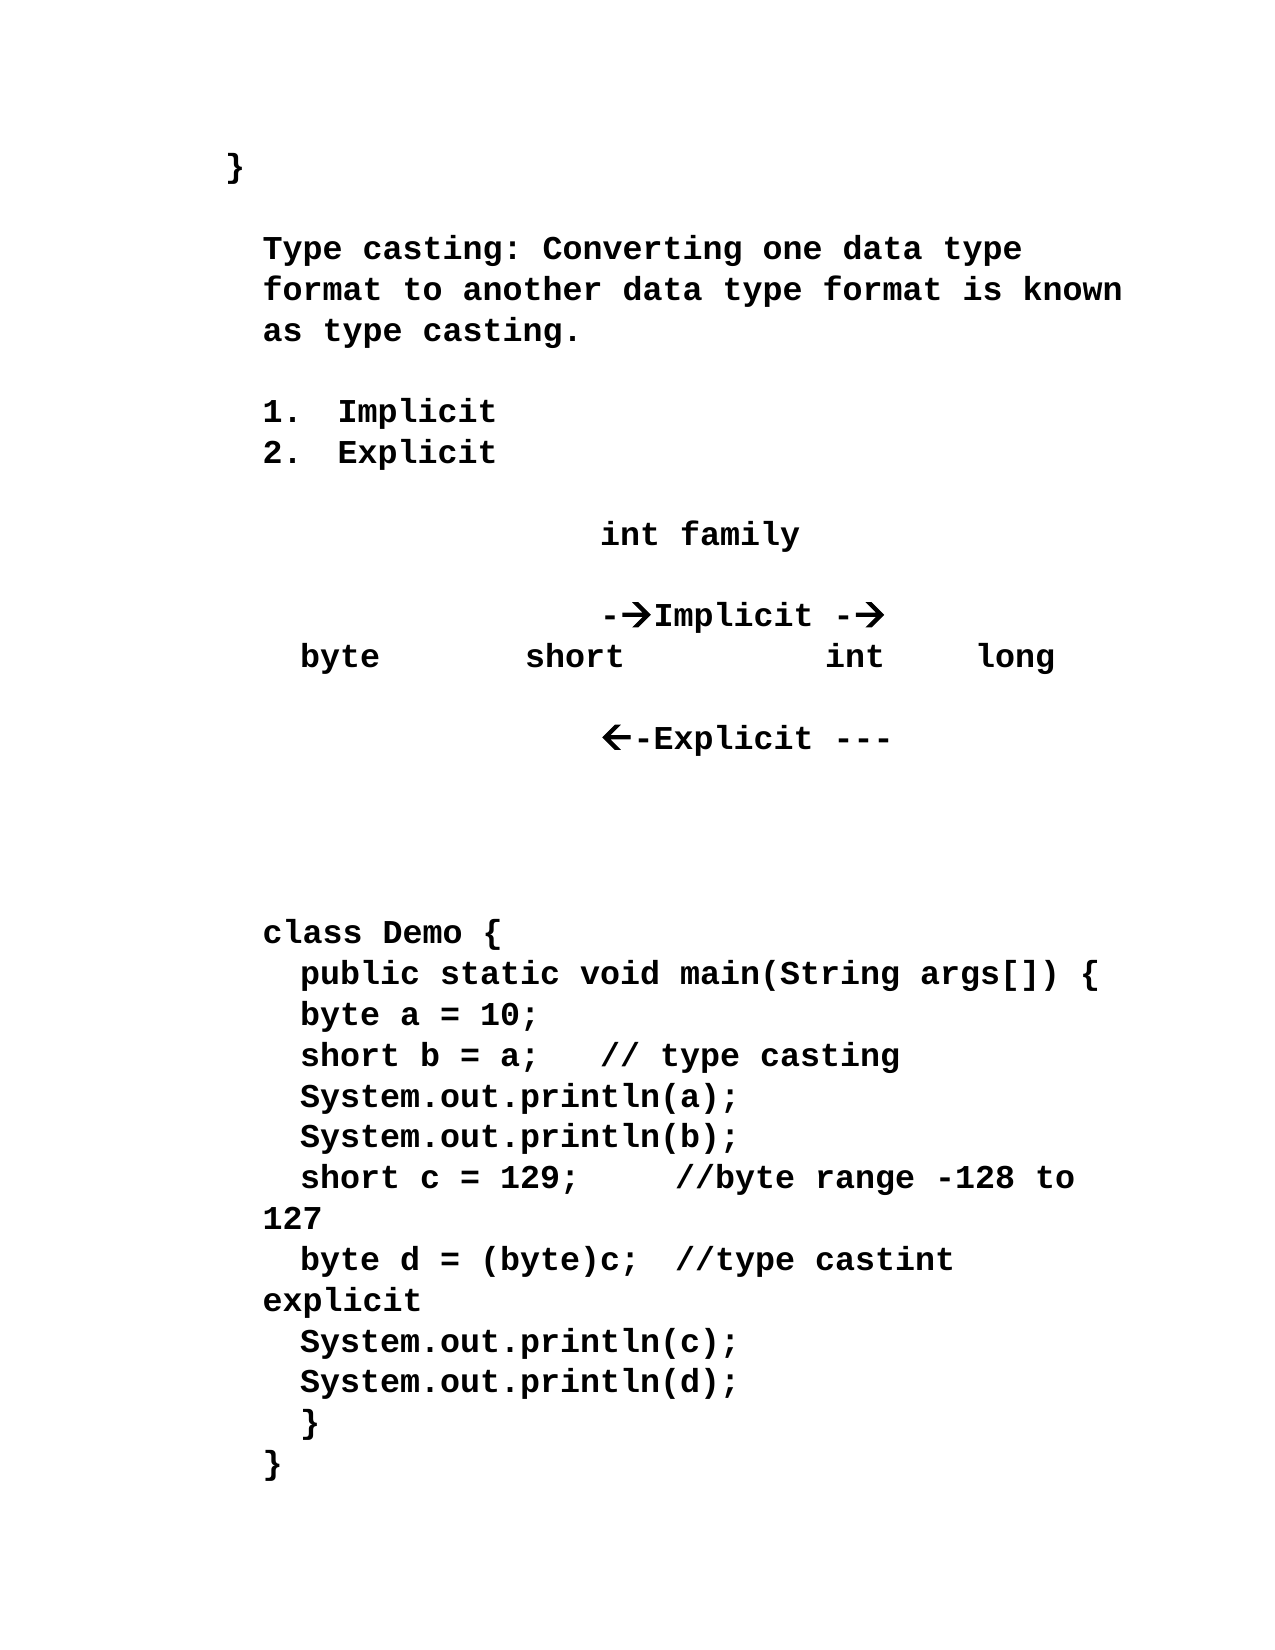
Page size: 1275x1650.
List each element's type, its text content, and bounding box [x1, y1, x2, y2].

text short b = a; // type casting [262, 1038, 1125, 1076]
text int family [600, 517, 1125, 555]
text Type casting: Converting one data type format to another data type format is known as type casting. [262, 232, 1125, 351]
text byte d = (byte)c; //type castint explicit [262, 1243, 1125, 1321]
text System.out.println(d); [262, 1365, 1125, 1403]
text -Implicit - [600, 599, 1125, 637]
text short c = 129; //byte range -128 to 127 [262, 1161, 1125, 1240]
text System.out.println(b); [262, 1120, 1125, 1158]
text } [225, 150, 1125, 188]
text System.out.println(c); [262, 1324, 1125, 1362]
text byte short int long [225, 640, 1125, 678]
list Explicit [262, 436, 1125, 474]
text System.out.println(a); [262, 1079, 1125, 1117]
list Implicit [262, 395, 1125, 433]
text public static void main(String args[]) { [262, 957, 1125, 995]
text class Demo { [262, 916, 1125, 954]
text -Explicit --- [600, 722, 1125, 759]
text byte a = 10; [262, 998, 1125, 1036]
text } [262, 1447, 1125, 1485]
text } [262, 1406, 1125, 1444]
